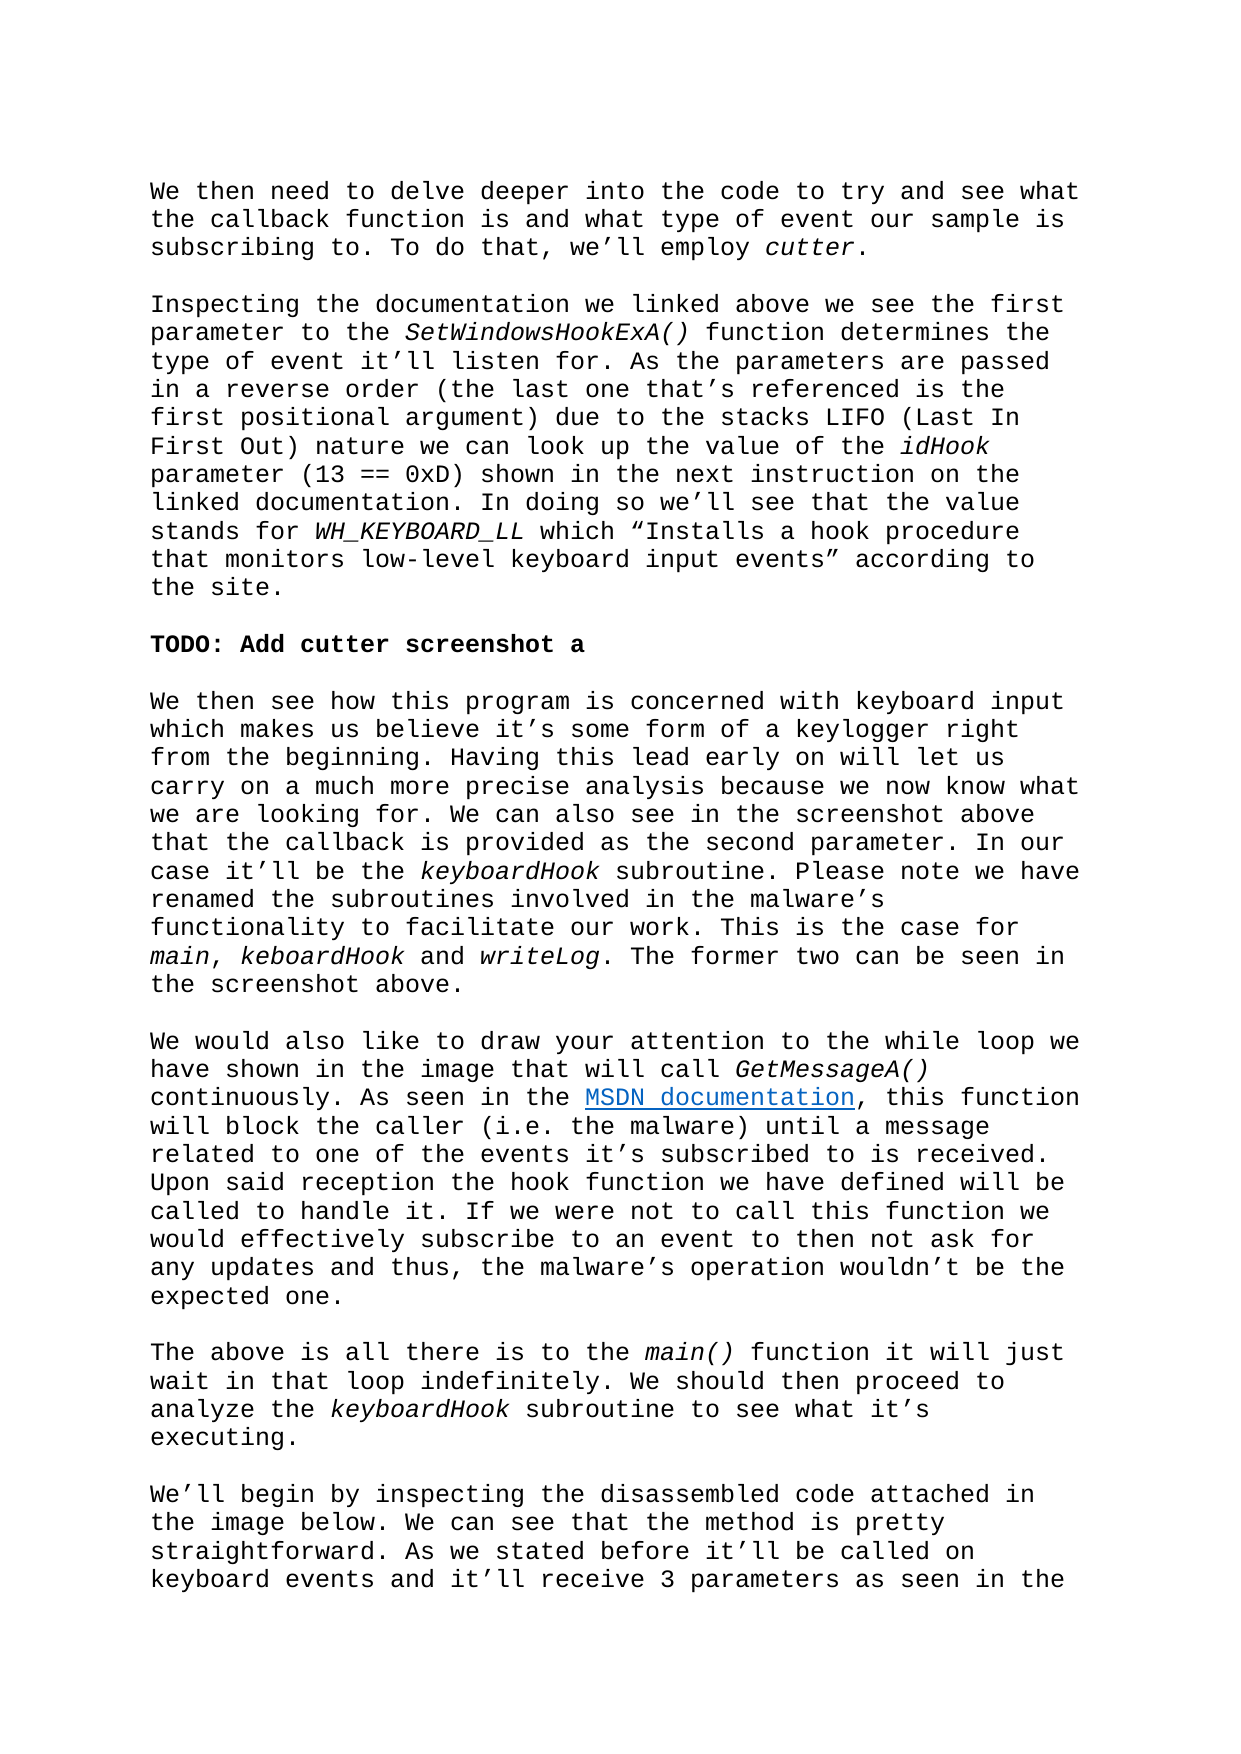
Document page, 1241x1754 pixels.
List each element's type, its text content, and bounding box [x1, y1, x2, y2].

text TODO: Add cutter screenshot a [150, 632, 1090, 660]
text We would also like to draw your attention to the while loop we have shown in the image that will call GetMessageA() continuously. As seen in the MSDN documentation, this function will block the caller (i.e. the malware) until a message related to one of the events it’s subscribed to is received. Upon said reception the hook function we have defined will be called to handle it. If we were not to call this function we would effectively subscribe to an event to then not ask for any updates and thus, the malware’s operation wouldn’t be the expected one. [150, 1028, 1090, 1312]
text We then need to delve deeper into the code to try and see what the callback function is and what type of event our sample is subscribing to. To do that, we’ll employ cutter. [150, 178, 1090, 263]
text Inspecting the documentation we linked above we see the first parameter to the SetWindowsHookExA() function determines the type of event it’ll listen for. As the parameters are passed in a reverse order (the last one that’s referenced is the first positional argument) due to the stacks LIFO (Last In First Out) nature we can look up the value of the idHook parameter (13 == 0xD) shown in the next instruction on the linked documentation. In doing so we’ll see that the value stands for WH_KEYBOARD_LL which “Installs a hook procedure that monitors low-level keyboard input events” according to the site. [150, 292, 1090, 603]
text We then see how this program is concerned with keyboard input which makes us believe it’s some form of a keylogger right from the beginning. Having this lead early on will let us carry on a much more precise analysis because we now know what we are looking for. We can also see in the screenshot above that the callback is provided as the second parameter. In our case it’ll be the keyboardHook subroutine. Please note we have renamed the subroutines involved in the malware’s functionality to facilitate our work. This is the case for main, keboardHook and writeLog. The former two can be seen in the screenshot above. [150, 688, 1090, 1000]
text The above is all there is to the main() function it will just wait in that loop indefinitely. We should then proceed to analyze the keyboardHook subroutine to see what it’s executing. [150, 1340, 1090, 1453]
